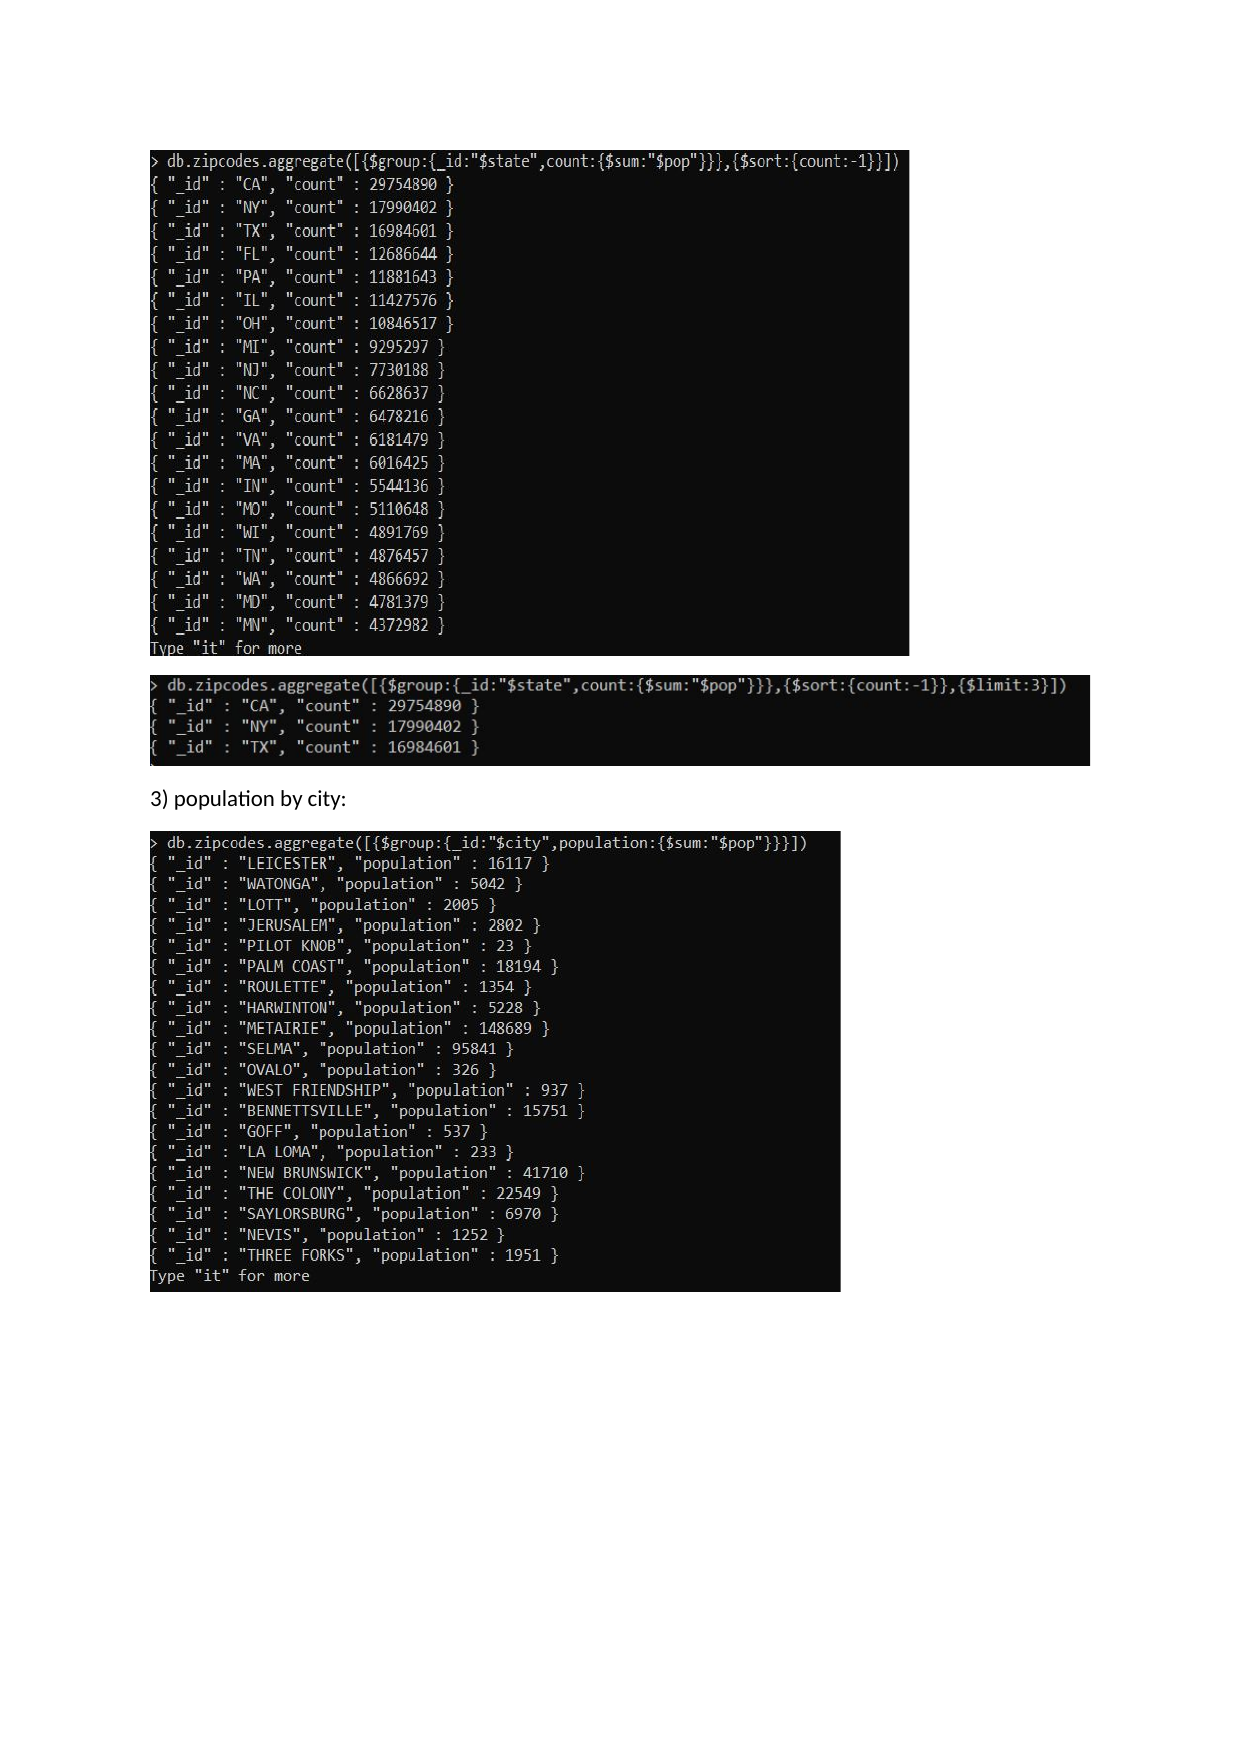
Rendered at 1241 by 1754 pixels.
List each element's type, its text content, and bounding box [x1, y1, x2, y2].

picture [150, 150, 910, 656]
picture [150, 675, 1091, 766]
text 3) population by city: [150, 784, 1090, 812]
picture [150, 831, 841, 1292]
